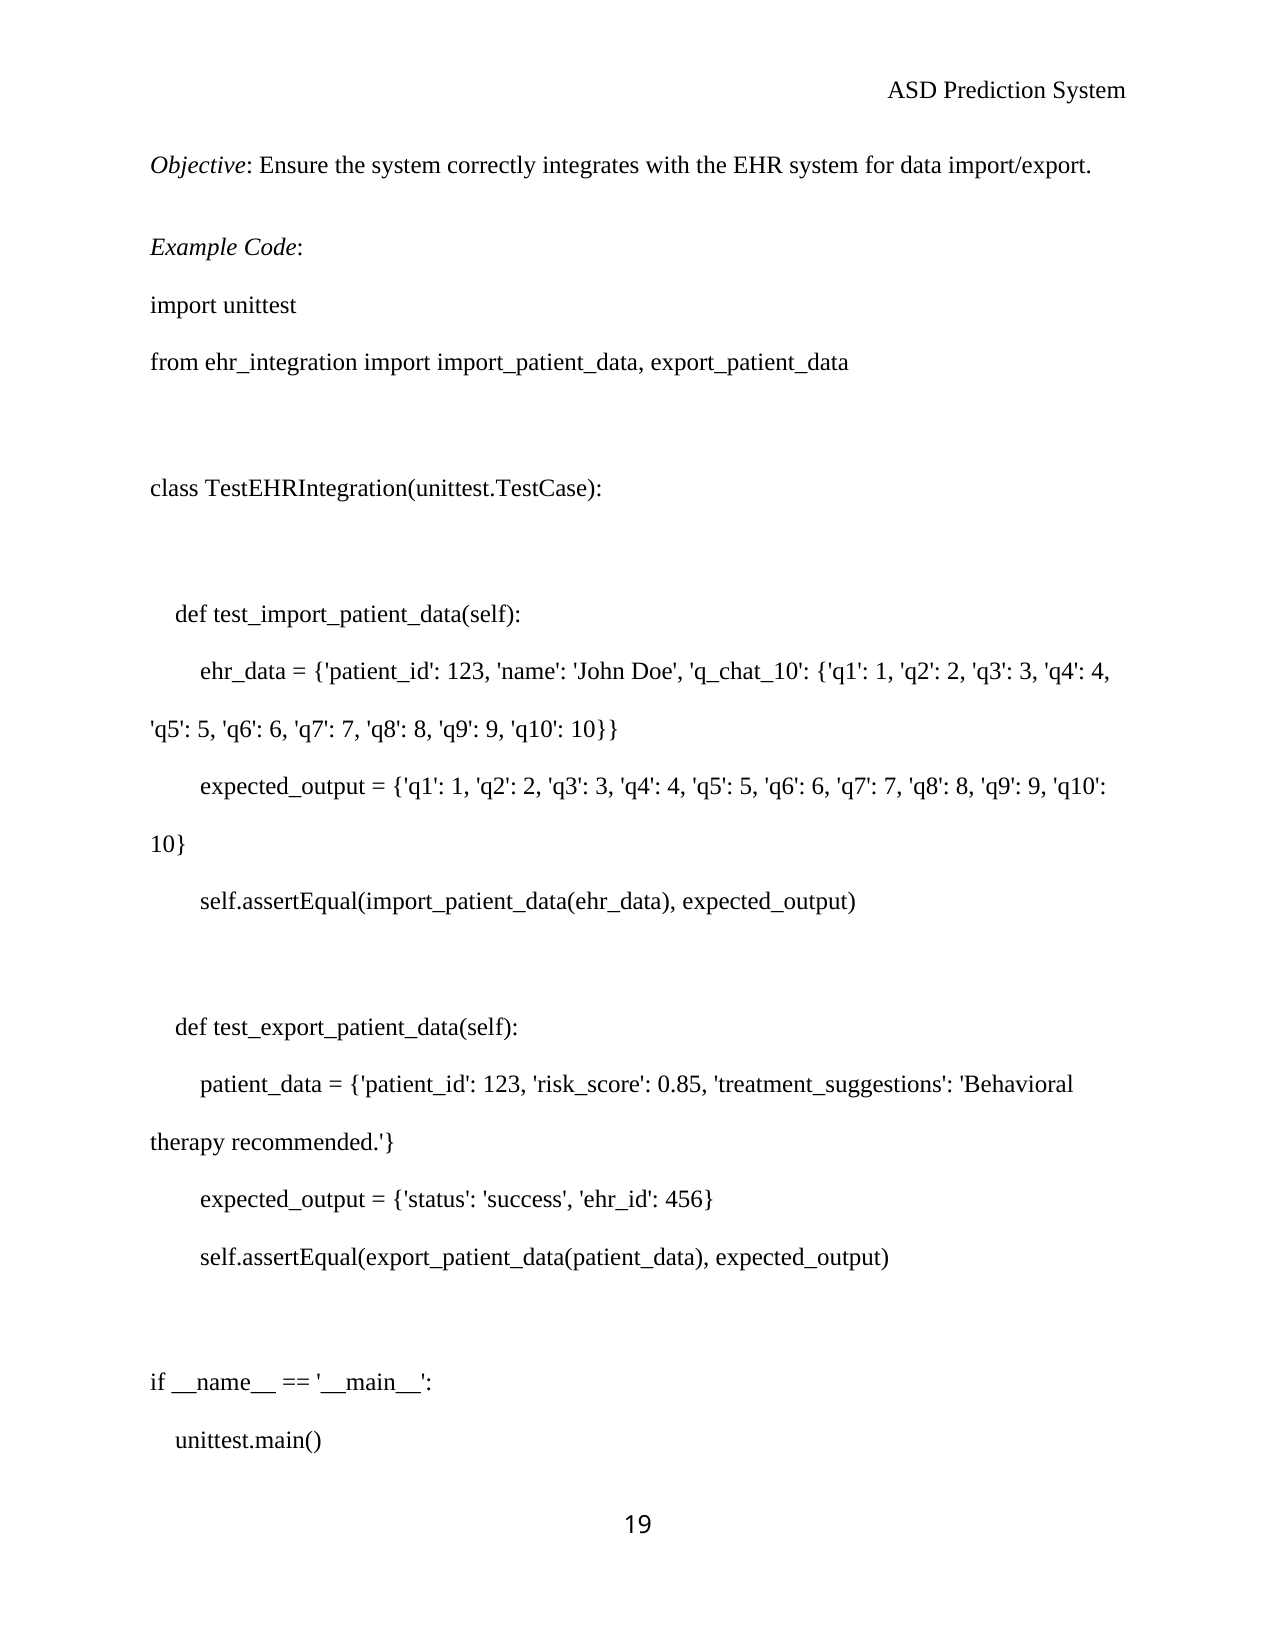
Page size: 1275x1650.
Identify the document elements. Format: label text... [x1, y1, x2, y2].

text ehr_data = {'patient_id': 123, 'name': 'John Doe', 'q_chat_10': {'q1': 1, 'q2': 2, 'q3': 3, 'q4': 4, 'q5': 5, 'q6': 6, 'q7': 7, 'q8': 8, 'q9': 9, 'q10': 10}} [150, 656, 1125, 742]
text if __name__ == '__main__': [150, 1367, 1125, 1396]
text import unittest [150, 290, 1125, 319]
text Objective: Ensure the system correctly integrates with the EHR system for data import/export. [150, 150, 1125, 179]
text class TestEHRIntegration(unittest.TestCase): [150, 473, 1125, 502]
text patient_data = {'patient_id': 123, 'risk_score': 0.85, 'treatment_suggestions': 'Behavioral therapy recommended.'} [150, 1069, 1125, 1156]
text Example Code: [150, 232, 1125, 261]
text self.assertEqual(import_patient_data(ehr_data), expected_output) [150, 886, 1125, 915]
text expected_output = {'status': 'success', 'ehr_id': 456} [150, 1184, 1125, 1213]
text def test_import_patient_data(self): [150, 599, 1125, 627]
text from ehr_integration import import_patient_data, export_patient_data [150, 347, 1125, 376]
text expected_output = {'q1': 1, 'q2': 2, 'q3': 3, 'q4': 4, 'q5': 5, 'q6': 6, 'q7': 7, 'q8': 8, 'q9': 9, 'q10': 10} [150, 771, 1125, 857]
text def test_export_patient_data(self): [150, 1012, 1125, 1041]
text self.assertEqual(export_patient_data(patient_data), expected_output) [150, 1242, 1125, 1271]
text unittest.main() [150, 1425, 1125, 1454]
